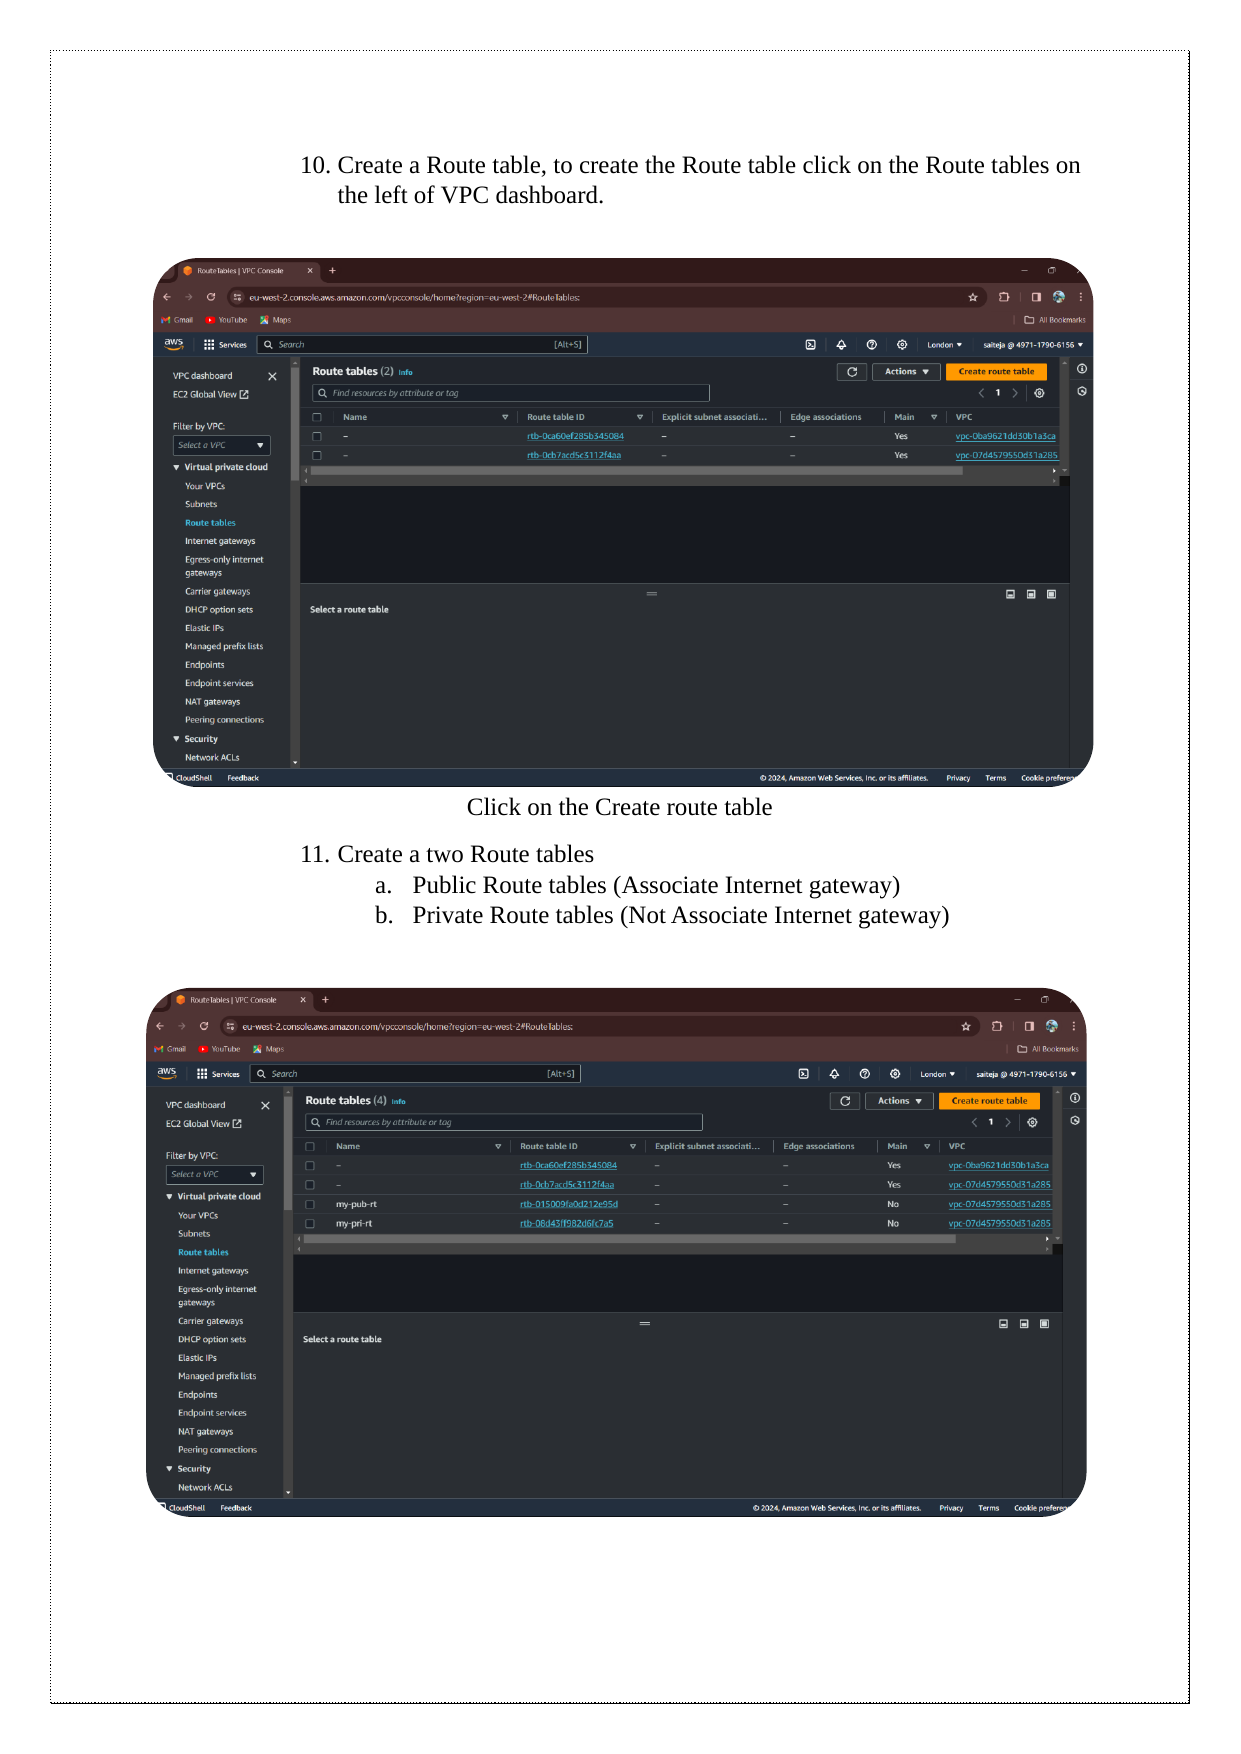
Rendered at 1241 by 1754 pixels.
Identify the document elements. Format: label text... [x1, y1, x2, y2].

text Click on the Create route table [150, 792, 1089, 821]
picture [153, 258, 1094, 787]
list Private Route tables (Not Associate Internet gateway) [375, 900, 1089, 929]
list Public Route tables (Associate Internet gateway) [375, 870, 1089, 899]
picture [146, 987, 1087, 1517]
list Create a two Route tables [300, 839, 1089, 868]
list Create a Route table, to create the Route table click on the Route tables on the left of VPC dashboard. [300, 150, 1089, 209]
